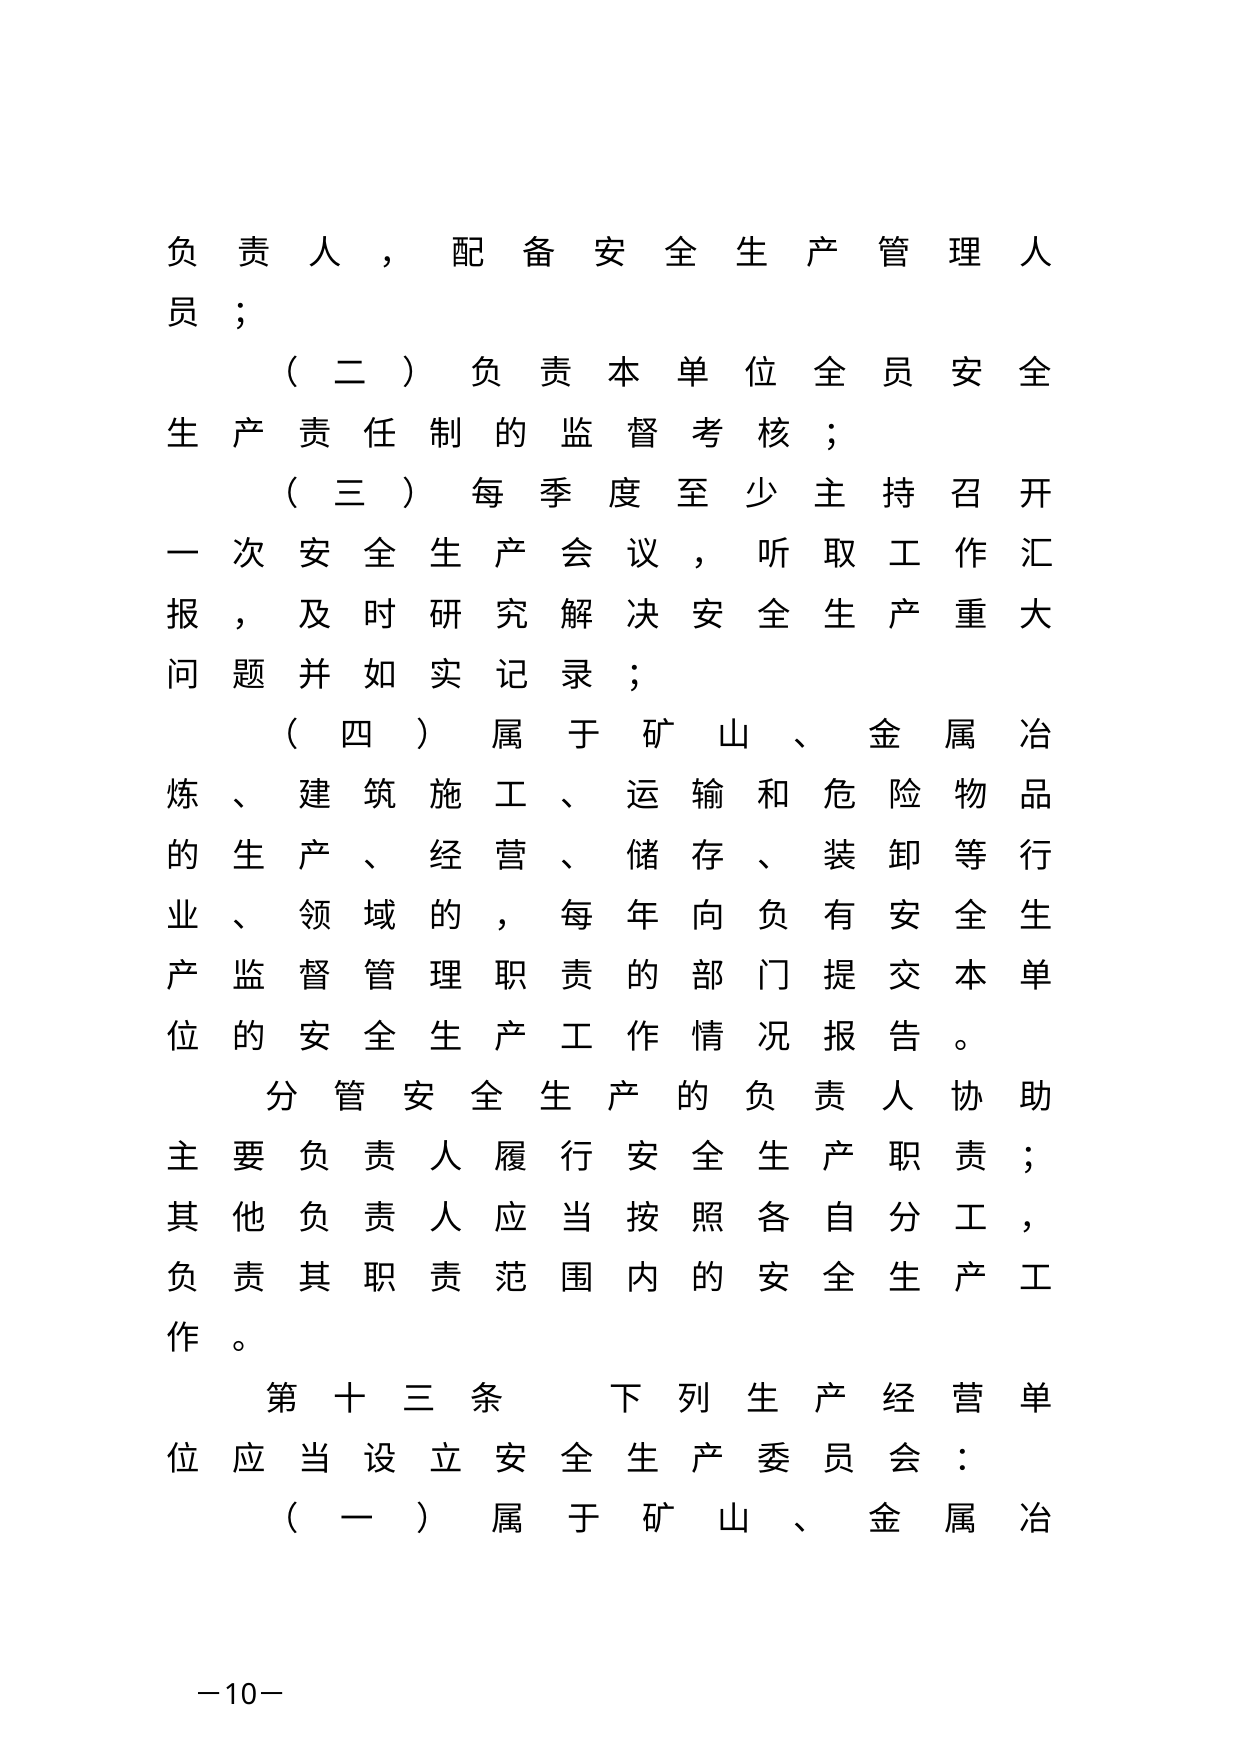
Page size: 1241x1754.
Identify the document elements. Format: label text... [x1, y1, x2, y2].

text （三）每季度至少主持召开一次安全生产会议，听取工作汇报，及时研究解决安全生产重大问题并如实记录； [167, 461, 1085, 702]
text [167, 219, 1085, 340]
text 第十三条 下列生产经营单位应当设立安全生产委员会： [167, 1365, 1085, 1486]
text （二）负责本单位全员安全生产责任制的监督考核； [167, 340, 1085, 461]
text 分管安全生产的负责人协助主要负责人履行安全生产职责；其他负责人应当按照各自分工，负责其职责范围内的安全生产工作。 [167, 1064, 1085, 1365]
text （四）属于矿山、金属冶炼、建筑施工、运输和危险物品的生产、经营、储存、装卸等行业、领域的，每年向负有安全生产监督管理职责的部门提交本单位的安全生产工作情况报告。 [167, 702, 1085, 1064]
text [167, 1486, 1085, 1546]
